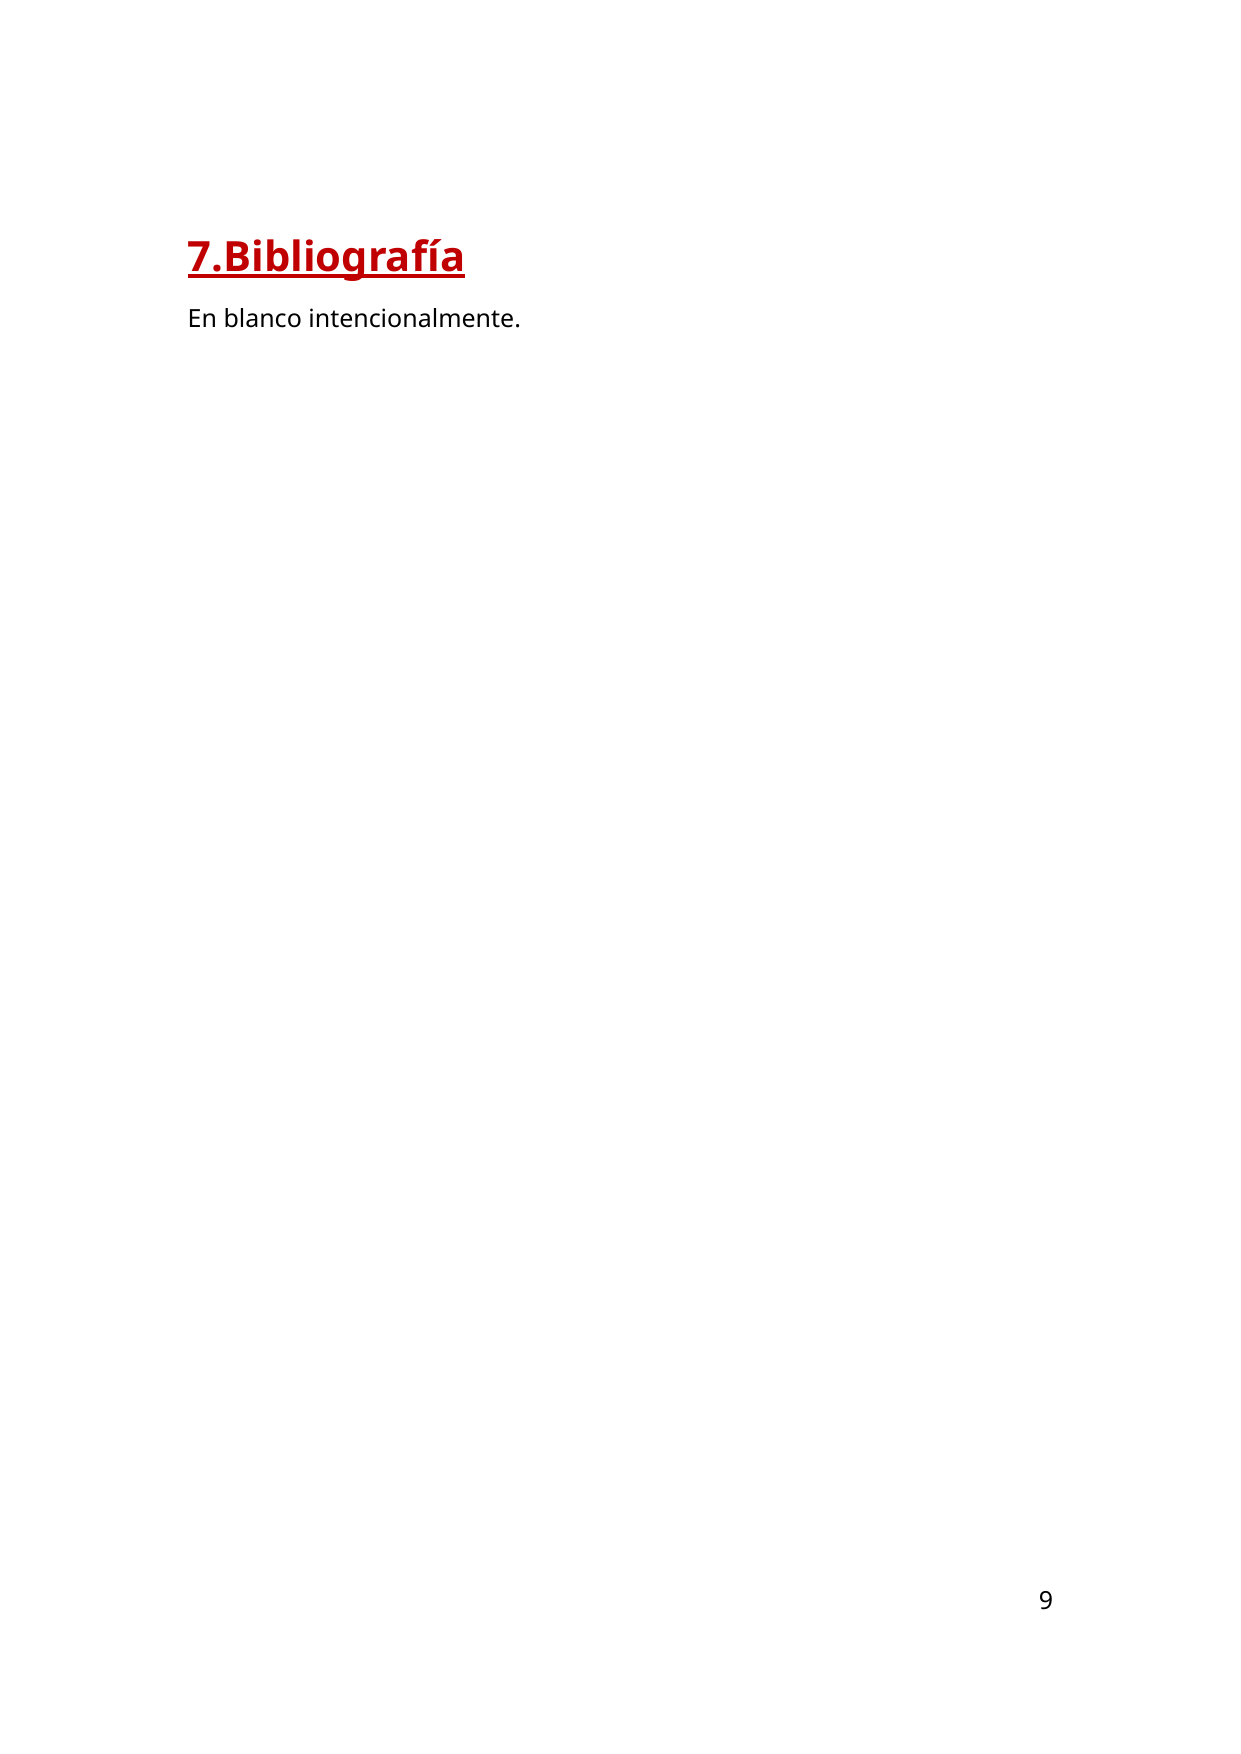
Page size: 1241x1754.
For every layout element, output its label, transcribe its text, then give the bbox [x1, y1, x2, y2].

text En blanco intencionalmente. [187, 300, 1053, 334]
subtitle 7.Bibliografía [187, 227, 1053, 283]
